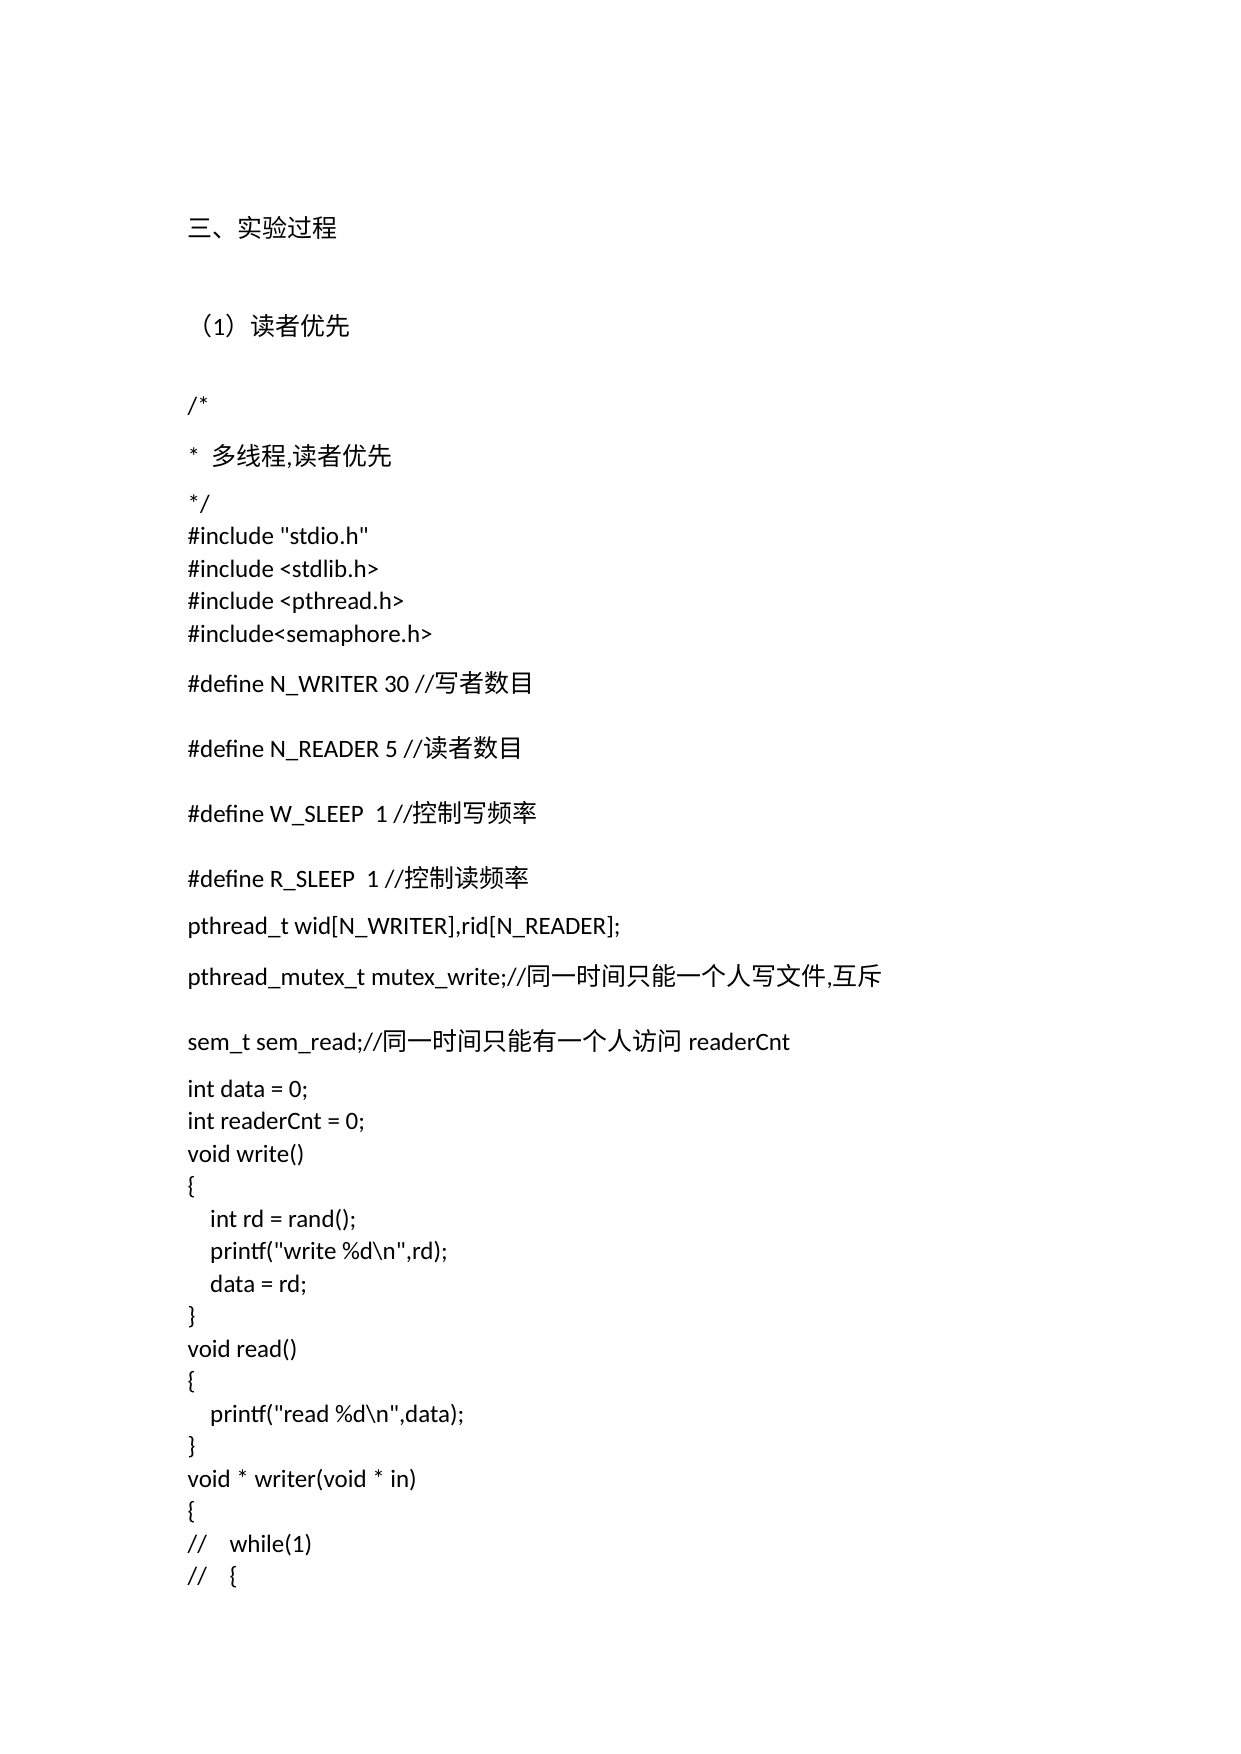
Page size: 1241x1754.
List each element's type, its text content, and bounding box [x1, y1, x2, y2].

list #include <pthread.h> [187, 584, 1053, 617]
list /* [187, 389, 1053, 422]
list pthread_mutex_t mutex_write;//同一时间只能一个人写文件,互斥 [187, 942, 1053, 1007]
list #define N_WRITER 30 //写者数目 [187, 649, 1053, 714]
list int readerCnt = 0; [187, 1104, 1053, 1137]
list sem_t sem_read;//同一时间只能有一个人访问 readerCnt [187, 1007, 1053, 1072]
list { [187, 1494, 1053, 1527]
list */ [187, 487, 1053, 519]
list // { [187, 1559, 1053, 1592]
list #include "stdio.h" [187, 519, 1053, 552]
list printf("read %d\n",data); [187, 1397, 1053, 1429]
list #define R_SLEEP 1 //控制读频率 [187, 844, 1053, 909]
list printf("write %d\n",rd); [187, 1234, 1053, 1267]
list #include <stdlib.h> [187, 552, 1053, 584]
list * 多线程,读者优先 [187, 422, 1053, 487]
list { [187, 1364, 1053, 1397]
list } [187, 1429, 1053, 1462]
list pthread_t wid[N_WRITER],rid[N_READER]; [187, 909, 1053, 942]
list int rd = rand(); [187, 1202, 1053, 1234]
list { [187, 1169, 1053, 1202]
list #include<semaphore.h> [187, 617, 1053, 649]
list void * writer(void * in) [187, 1462, 1053, 1494]
list void read() [187, 1332, 1053, 1364]
list int data = 0; [187, 1072, 1053, 1104]
list // while(1) [187, 1527, 1053, 1559]
list #define W_SLEEP 1 //控制写频率 [187, 779, 1053, 844]
list void write() [187, 1137, 1053, 1169]
list } [187, 1299, 1053, 1332]
list 读者优先 [187, 292, 1053, 357]
list 实验过程 [187, 194, 1053, 259]
list data = rd; [187, 1267, 1053, 1299]
list #define N_READER 5 //读者数目 [187, 714, 1053, 779]
